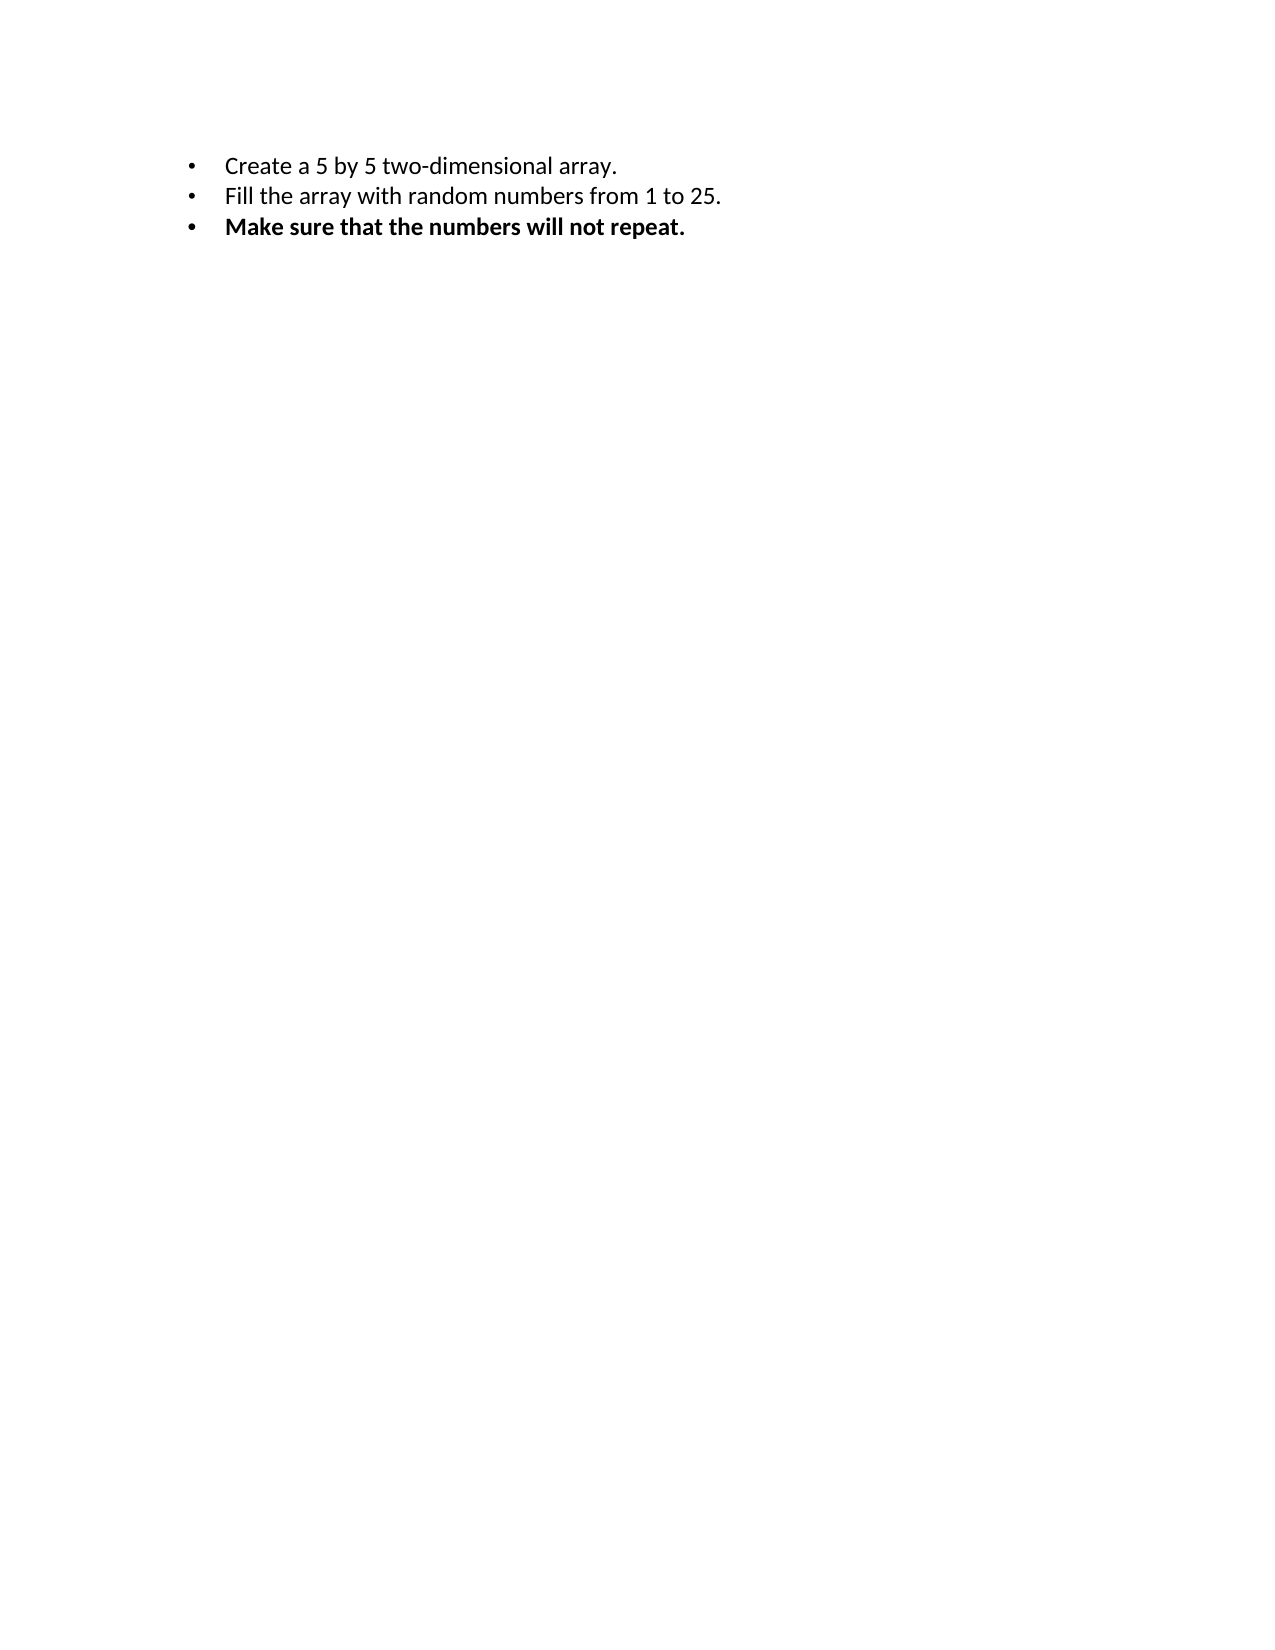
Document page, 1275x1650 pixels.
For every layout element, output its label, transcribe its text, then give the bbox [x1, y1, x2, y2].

list Make sure that the numbers will not repeat. [187, 211, 1125, 242]
list Fill the array with random numbers from 1 to 25. [187, 181, 1125, 211]
list Create a 5 by 5 two-dimensional array. [187, 150, 1125, 181]
